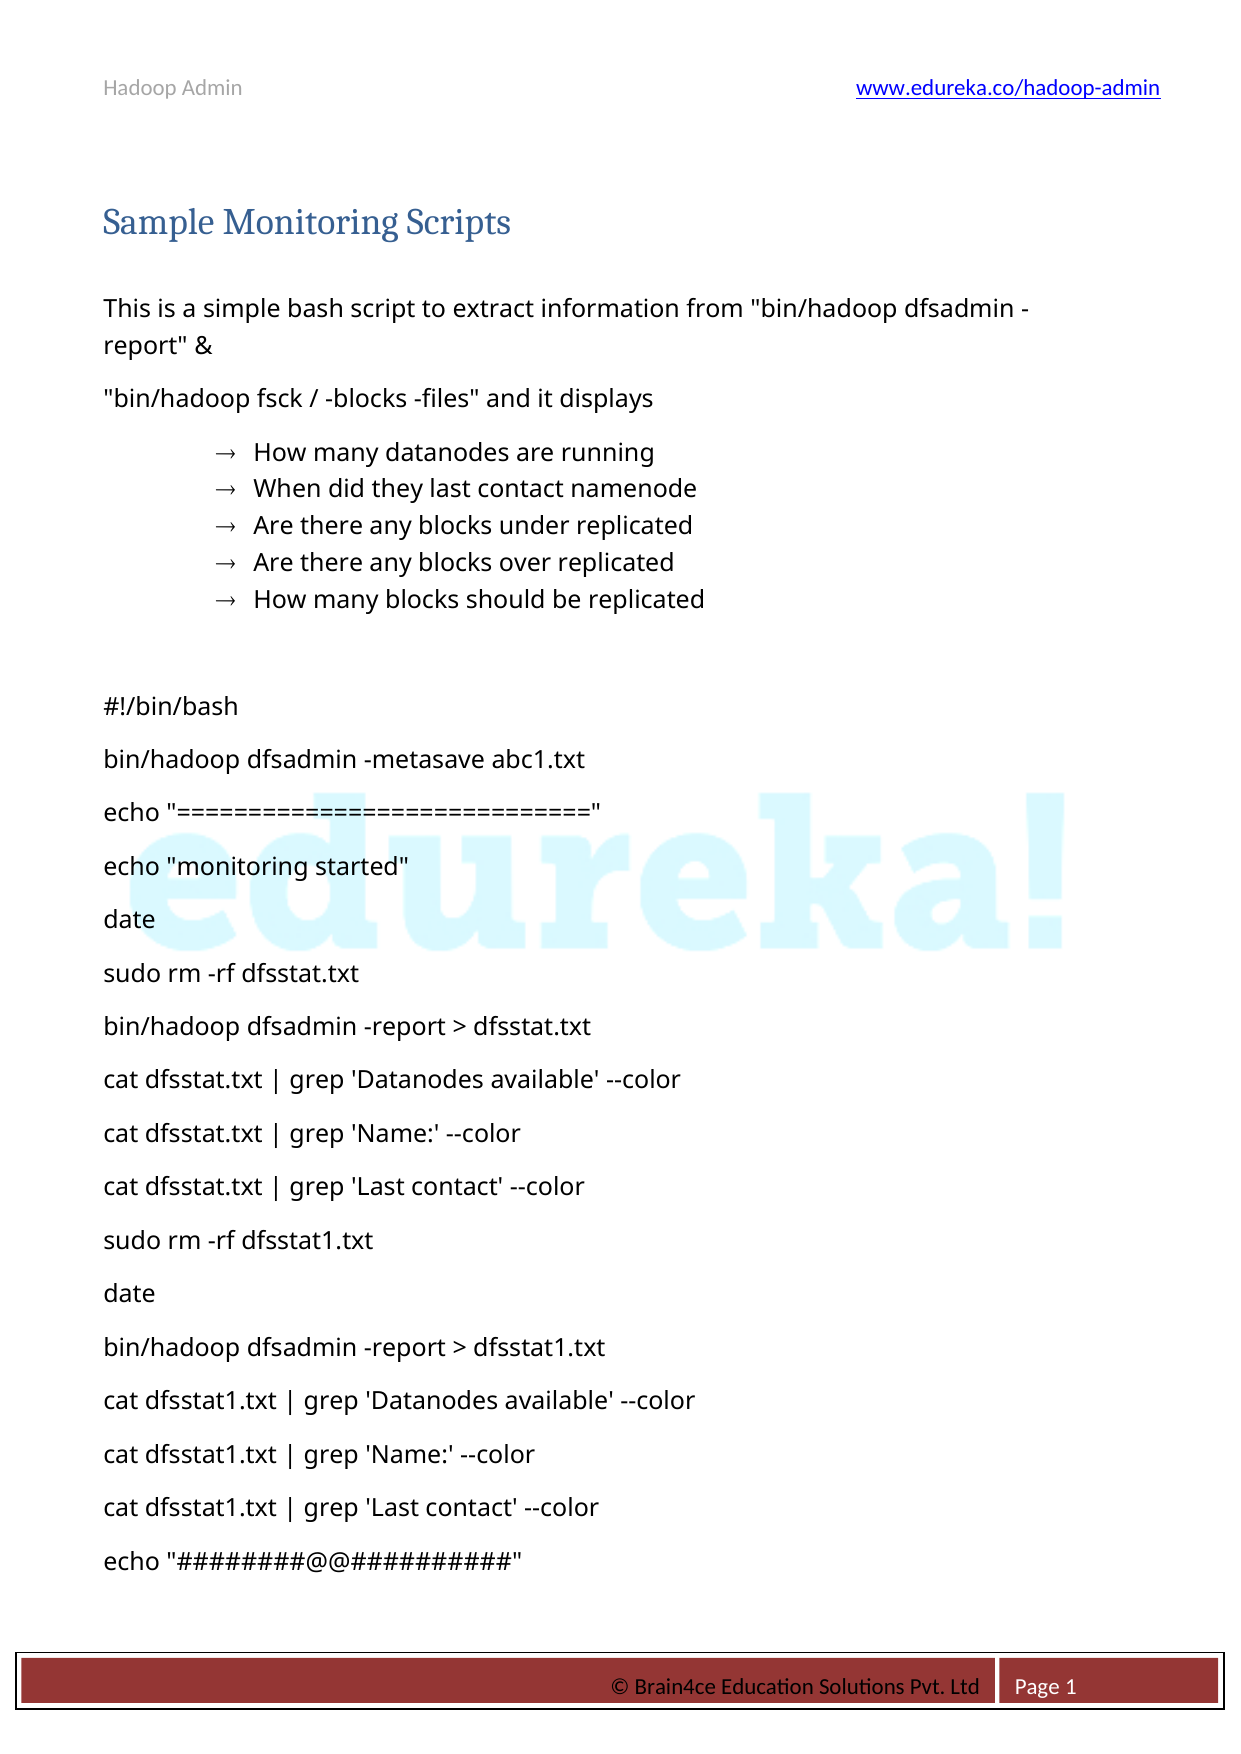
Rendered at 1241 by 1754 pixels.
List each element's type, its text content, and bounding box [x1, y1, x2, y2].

text "bin/hadoop fsck / -blocks -files" and it displays [103, 381, 1090, 415]
text bin/hadoop dfsadmin -metasave abc1.txt [103, 742, 1090, 776]
text sudo rm -rf dfsstat1.txt [103, 1222, 1090, 1257]
text cat dfsstat1.txt | grep 'Last contact' --color [103, 1490, 1090, 1524]
text date [103, 902, 1090, 936]
list How many blocks should be replicated [216, 581, 1090, 615]
text sudo rm -rf dfsstat.txt [103, 955, 1090, 989]
text cat dfsstat.txt | grep 'Last contact' --color [103, 1169, 1090, 1203]
subtitle Sample Monitoring Scripts [103, 201, 1090, 244]
list Are there any blocks under replicated [216, 508, 1090, 542]
text cat dfsstat.txt | grep 'Datanodes available' --color [103, 1062, 1090, 1096]
list When did they last contact namenode [216, 471, 1090, 505]
list Are there any blocks over replicated [216, 544, 1090, 578]
text cat dfsstat1.txt | grep 'Name:' --color [103, 1436, 1090, 1470]
text echo "=============================" [103, 795, 1090, 829]
text echo "########@@##########" [103, 1543, 1090, 1577]
text echo "monitoring started" [103, 848, 1090, 882]
text date [103, 1276, 1090, 1310]
text bin/hadoop dfsadmin -report > dfsstat1.txt [103, 1329, 1090, 1363]
text This is a simple bash script to extract information from "bin/hadoop dfsadmin -report" & [103, 291, 1090, 361]
text #!/bin/bash [103, 688, 1090, 722]
list How many datanodes are running [216, 434, 1090, 468]
text bin/hadoop dfsadmin -report > dfsstat.txt [103, 1009, 1090, 1043]
text cat dfsstat1.txt | grep 'Datanodes available' --color [103, 1383, 1090, 1417]
text cat dfsstat.txt | grep 'Name:' --color [103, 1116, 1090, 1150]
